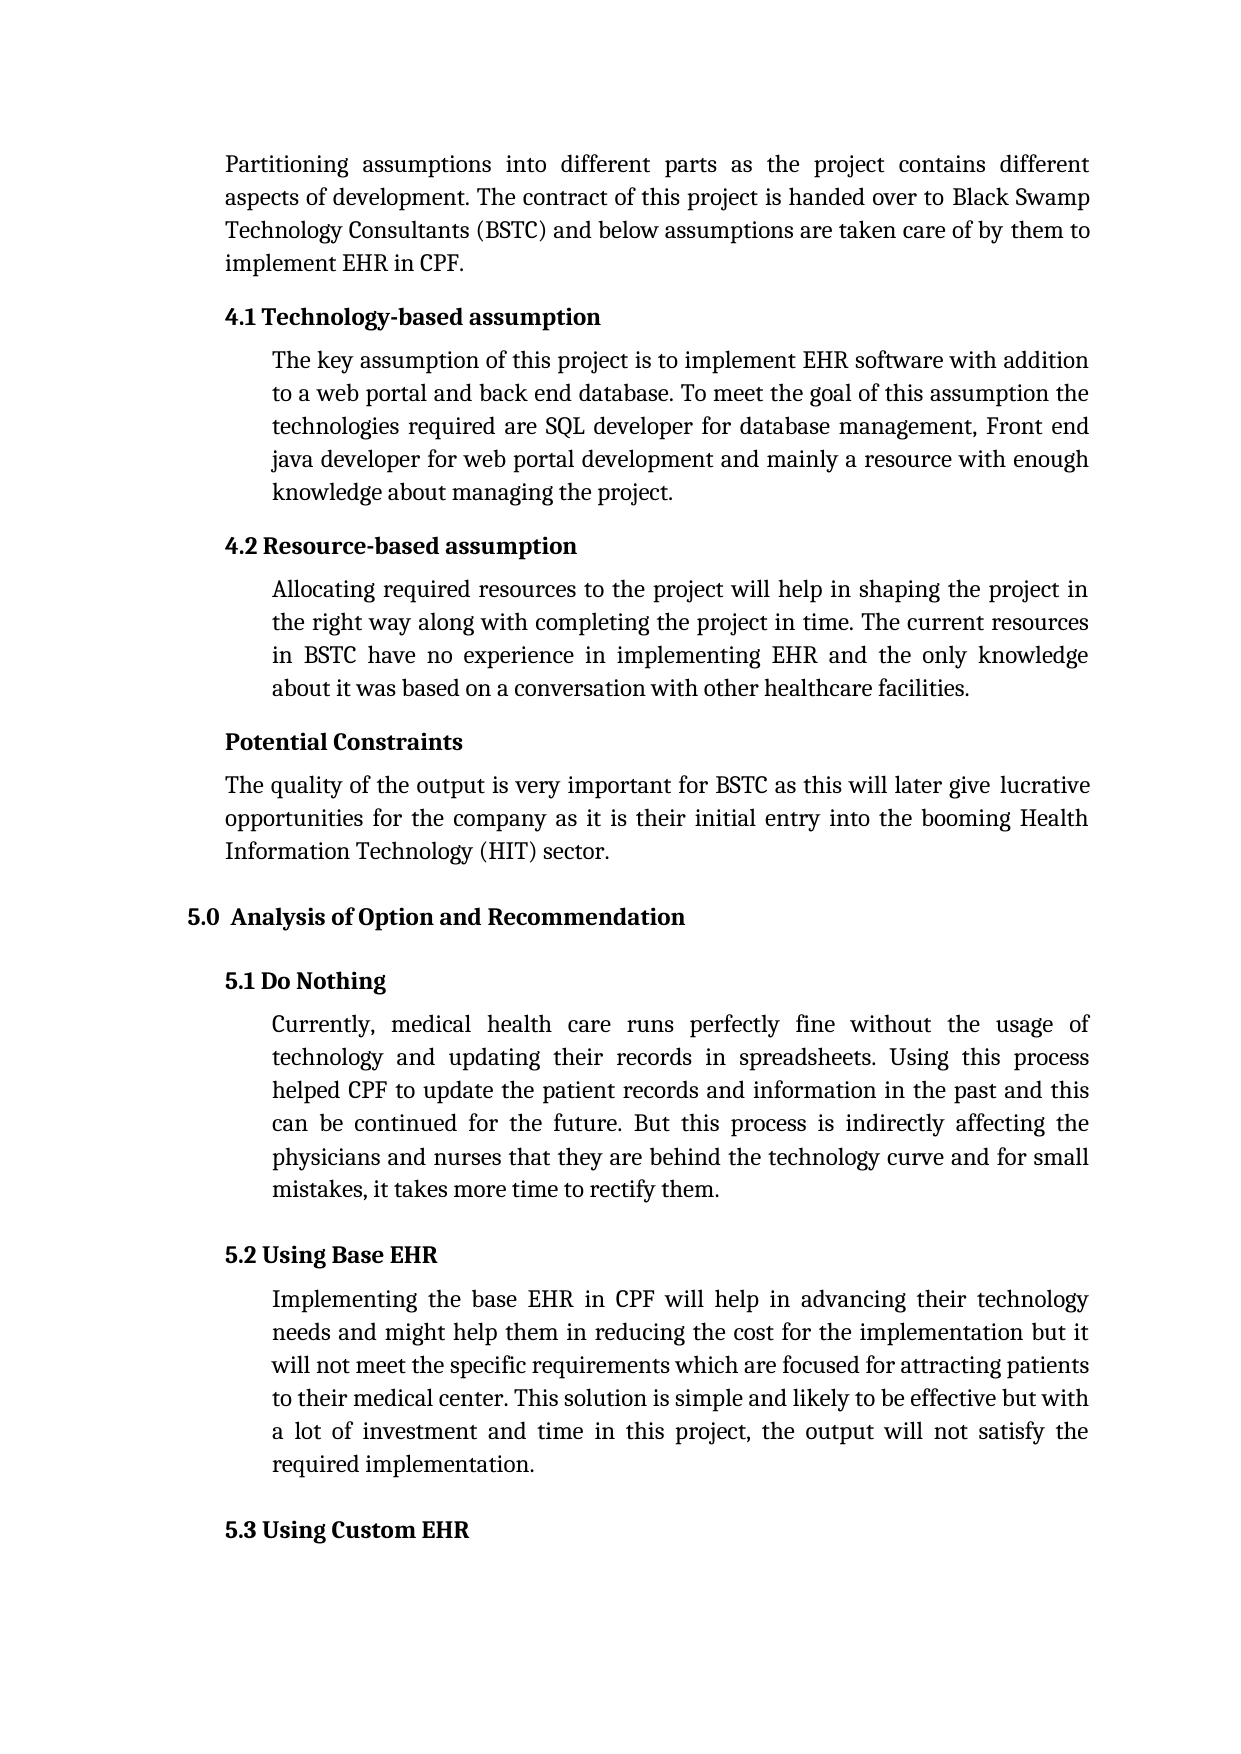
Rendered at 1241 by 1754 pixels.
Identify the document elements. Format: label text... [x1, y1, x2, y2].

text The quality of the output is very important for BSTC as this will later give lucrative opportunities for the company as it is their initial entry into the booming Health Information Technology (HIT) sector. [225, 771, 1090, 866]
text Potential Constraints [150, 728, 1090, 757]
list Analysis of Option and Recommendation [187, 903, 1090, 932]
text 4.1 Technology-based assumption [150, 303, 1090, 332]
text 5.1 Do Nothing [150, 967, 1090, 996]
list 5.2 Using Base EHR [225, 1241, 1090, 1270]
text Allocating required resources to the project will help in shaping the project in the right way along with completing the project in time. The current resources in BSTC have no experience in implementing EHR and the only knowledge about it was based on a conversation with other healthcare facilities. [272, 575, 1090, 703]
text 4.2 Resource-based assumption [150, 532, 1090, 561]
list 5.3 Using Custom EHR [225, 1516, 1090, 1544]
list Implementing the base EHR in CPF will help in advancing their technology needs and might help them in reducing the cost for the implementation but it will not meet the specific requirements which are focused for attracting patients to their medical center. This solution is simple and likely to be effective but with a lot of investment and time in this project, the output will not satisfy the required implementation. [272, 1284, 1090, 1478]
list Currently, medical health care runs perfectly fine without the usage of technology and updating their records in spreadsheets. Using this process helped CPF to update the patient records and information in the past and this can be continued for the future. But this process is indirectly affecting the physicians and nurses that they are behind the technology curve and for small mistakes, it takes more time to rectify them. [272, 1010, 1090, 1204]
text The key assumption of this project is to implement EHR software with addition to a web portal and back end database. To meet the goal of this assumption the technologies required are SQL developer for database management, Front end java developer for web portal development and mainly a resource with enough knowledge about managing the project. [272, 346, 1090, 507]
list Partitioning assumptions into different parts as the project contains different aspects of development. The contract of this project is handed over to Black Swamp Technology Consultants (BSTC) and below assumptions are taken care of by them to implement EHR in CPF. [225, 150, 1090, 278]
